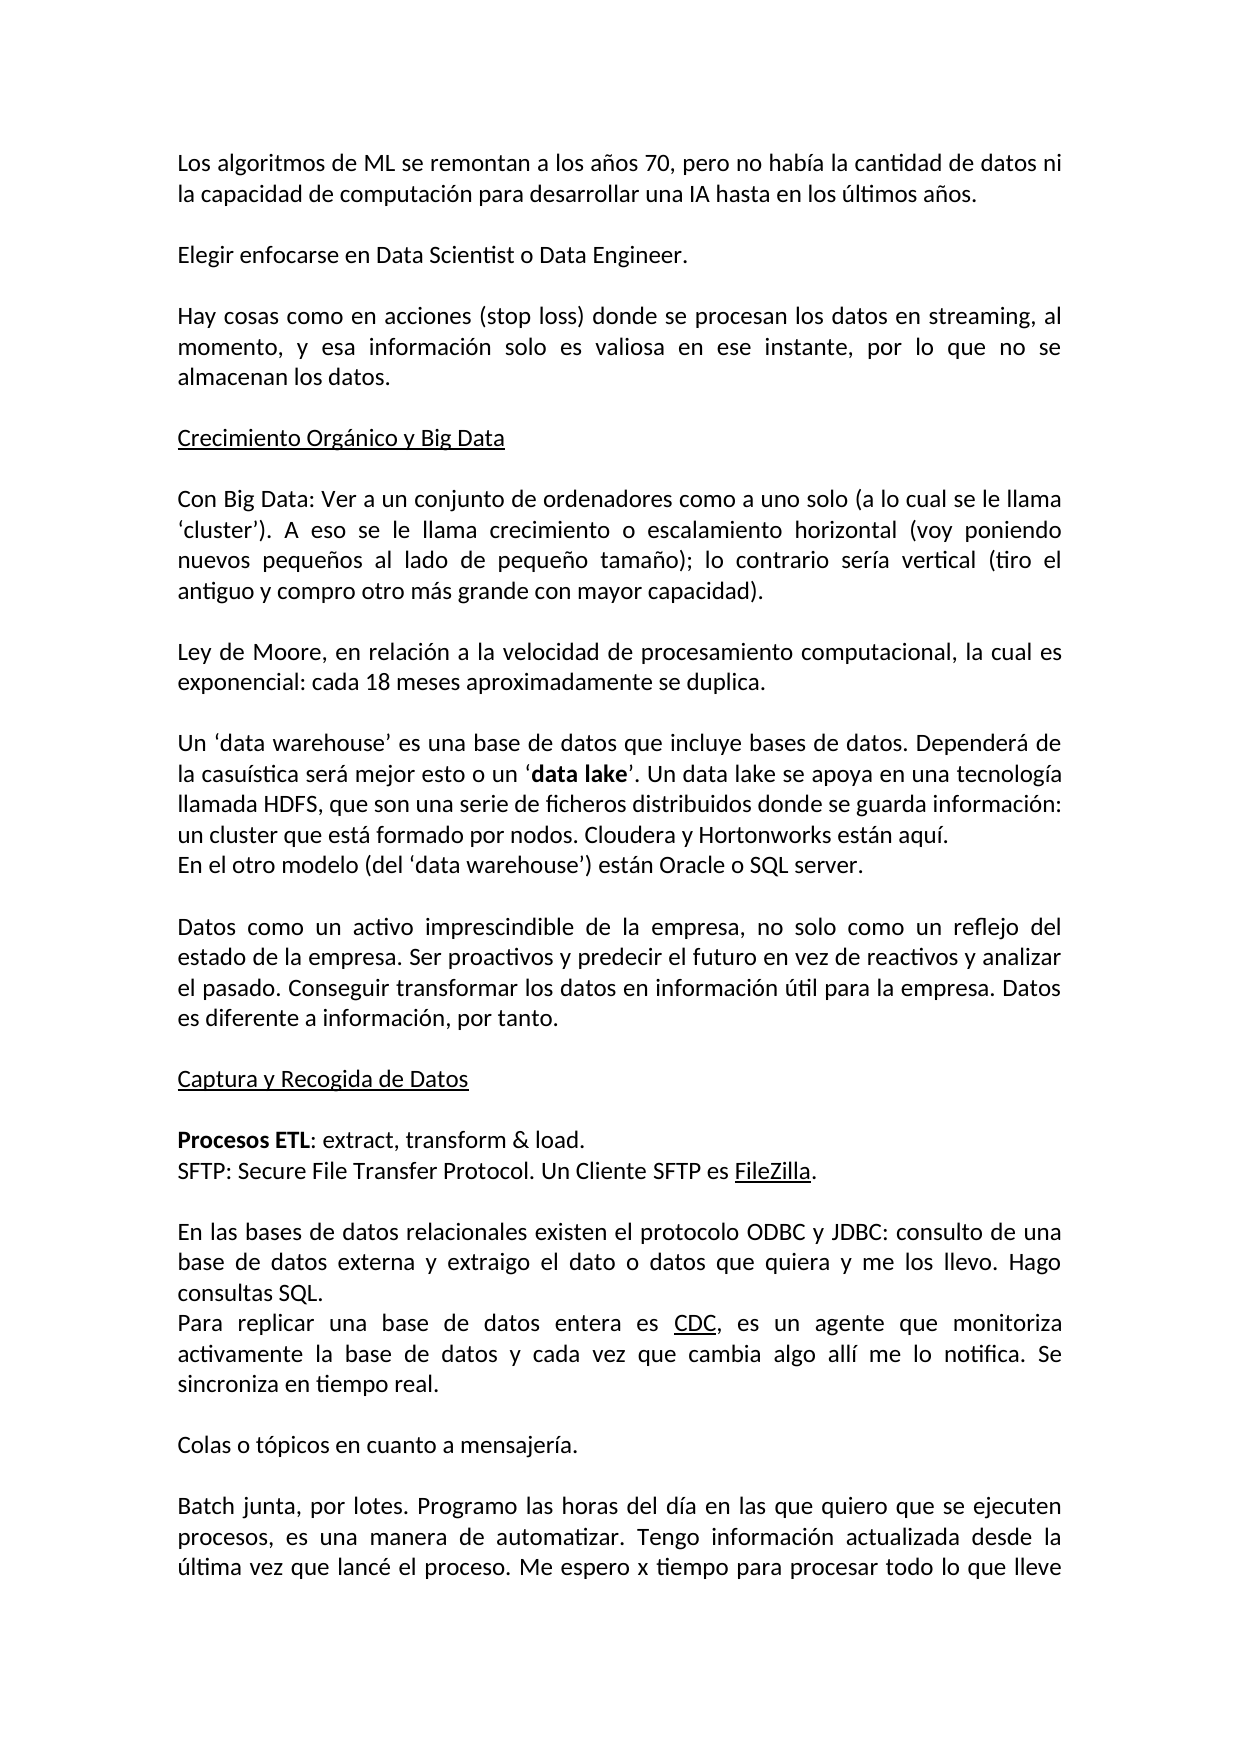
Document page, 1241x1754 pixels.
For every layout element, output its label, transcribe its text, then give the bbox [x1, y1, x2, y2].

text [177, 1491, 1063, 1582]
text Un ‘data warehouse’ es una base de datos que incluye bases de datos. Dependerá de la casuística será mejor esto o un ‘data lake’. Un data lake se apoya en una tecnología llamada HDFS, que son una serie de ficheros distribuidos donde se guarda información: un cluster que está formado por nodos. Cloudera y Hortonworks están aquí. [177, 727, 1063, 849]
text En las bases de datos relacionales existen el protocolo ODBC y JDBC: consulto de una base de datos externa y extraigo el dato o datos que quiera y me los llevo. Hago consultas SQL. [177, 1216, 1063, 1307]
text Procesos ETL: extract, transform & load. [177, 1124, 1063, 1155]
text Elegir enfocarse en Data Scientist o Data Engineer. [177, 239, 1063, 270]
text Los algoritmos de ML se remontan a los años 70, pero no había la cantidad de datos ni la capacidad de computación para desarrollar una IA hasta en los últimos años. [177, 148, 1063, 209]
text Ley de Moore, en relación a la velocidad de procesamiento computacional, la cual es exponencial: cada 18 meses aproximadamente se duplica. [177, 636, 1063, 697]
text Hay cosas como en acciones (stop loss) donde se procesan los datos en streaming, al momento, y esa información solo es valiosa en ese instante, por lo que no se almacenan los datos. [177, 300, 1063, 392]
text Datos como un activo imprescindible de la empresa, no solo como un reflejo del estado de la empresa. Ser proactivos y predecir el futuro en vez de reactivos y analizar el pasado. Conseguir transformar los datos en información útil para la empresa. Datos es diferente a información, por tanto. [177, 911, 1063, 1033]
text Colas o tópicos en cuanto a mensajería. [177, 1429, 1063, 1460]
text Crecimiento Orgánico y Big Data [177, 422, 1063, 453]
text Captura y Recogida de Datos [177, 1063, 1063, 1094]
text SFTP: Secure File Transfer Protocol. Un Cliente SFTP es FileZilla. [177, 1155, 1063, 1185]
text Con Big Data: Ver a un conjunto de ordenadores como a uno solo (a lo cual se le llama ‘cluster’). A eso se le llama crecimiento o escalamiento horizontal (voy poniendo nuevos pequeños al lado de pequeño tamaño); lo contrario sería vertical (tiro el antiguo y compro otro más grande con mayor capacidad). [177, 483, 1063, 605]
text Para replicar una base de datos entera es CDC, es un agente que monitoriza activamente la base de datos y cada vez que cambia algo allí me lo notifica. Se sincroniza en tiempo real. [177, 1307, 1063, 1399]
text En el otro modelo (del ‘data warehouse’) están Oracle o SQL server. [177, 849, 1063, 880]
